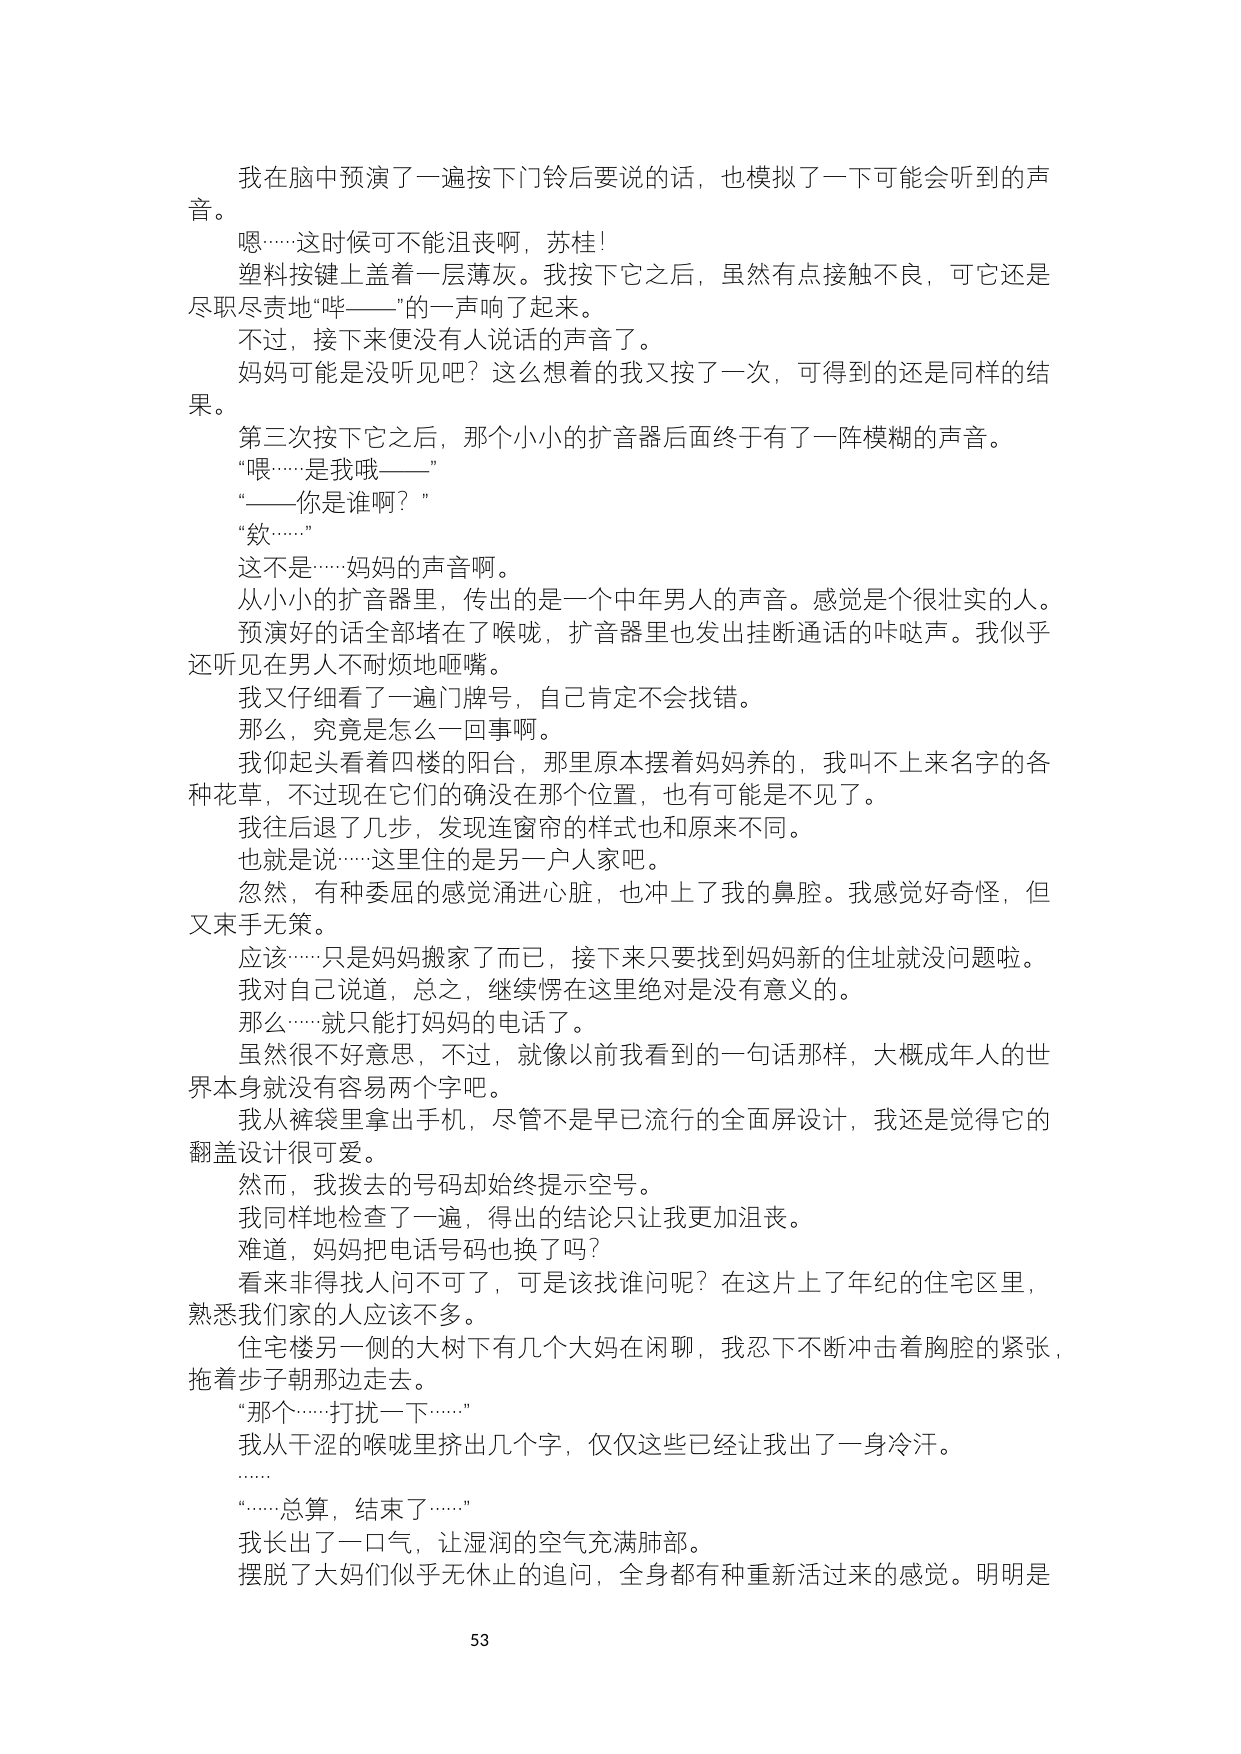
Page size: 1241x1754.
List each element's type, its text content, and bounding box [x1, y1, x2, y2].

text 我在脑中预演了一遍按下门铃后要说的话，也模拟了一下可能会听到的声音。 [187, 162, 1053, 227]
text 难道，妈妈把电话号码也换了吗？ [187, 1234, 1053, 1267]
text “那个……打扰一下……” [187, 1397, 1053, 1429]
text 我从裤袋里拿出手机，尽管不是早已流行的全面屏设计，我还是觉得它的翻盖设计很可爱。 [187, 1104, 1053, 1169]
text 不过，接下来便没有人说话的声音了。 [187, 324, 1053, 357]
text 我往后退了几步，发现连窗帘的样式也和原来不同。 [187, 812, 1053, 844]
text 那么……就只能打妈妈的电话了。 [187, 1007, 1053, 1039]
text “……总算，结束了……” [187, 1494, 1053, 1527]
text 那么，究竟是怎么一回事啊。 [187, 714, 1053, 747]
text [187, 1559, 1053, 1592]
text 我仰起头看着四楼的阳台，那里原本摆着妈妈养的，我叫不上来名字的各种花草，不过现在它们的确没在那个位置，也有可能是不见了。 [187, 747, 1053, 812]
text “喂……是我哦——” [187, 454, 1053, 487]
text 看来非得找人问不可了，可是该找谁问呢？在这片上了年纪的住宅区里，熟悉我们家的人应该不多。 [187, 1267, 1053, 1332]
text 塑料按键上盖着一层薄灰。我按下它之后，虽然有点接触不良，可它还是尽职尽责地“哔——”的一声响了起来。 [187, 259, 1053, 324]
text “欸……” [187, 519, 1053, 552]
text 应该……只是妈妈搬家了而已，接下来只要找到妈妈新的住址就没问题啦。 [187, 942, 1053, 974]
text 我同样地检查了一遍，得出的结论只让我更加沮丧。 [187, 1202, 1053, 1234]
text 虽然很不好意思，不过，就像以前我看到的一句话那样，大概成年人的世界本身就没有容易两个字吧。 [187, 1039, 1053, 1104]
text 我对自己说道，总之，继续愣在这里绝对是没有意义的。 [187, 974, 1053, 1007]
text 预演好的话全部堵在了喉咙，扩音器里也发出挂断通话的咔哒声。我似乎还听见在男人不耐烦地咂嘴。 [187, 617, 1053, 682]
text 也就是说……这里住的是另一户人家吧。 [187, 844, 1053, 877]
text 嗯……这时候可不能沮丧啊，苏桂！ [187, 227, 1053, 259]
text 妈妈可能是没听见吧？这么想着的我又按了一次，可得到的还是同样的结果。 [187, 357, 1053, 422]
text 第三次按下它之后，那个小小的扩音器后面终于有了一阵模糊的声音。 [187, 422, 1053, 454]
text 从小小的扩音器里，传出的是一个中年男人的声音。感觉是个很壮实的人。 [187, 584, 1053, 617]
text 我从干涩的喉咙里挤出几个字，仅仅这些已经让我出了一身冷汗。 [187, 1429, 1053, 1462]
text …… [187, 1462, 1053, 1494]
text “——你是谁啊？” [187, 487, 1053, 519]
text 忽然，有种委屈的感觉涌进心脏，也冲上了我的鼻腔。我感觉好奇怪，但又束手无策。 [187, 877, 1053, 942]
text 然而，我拨去的号码却始终提示空号。 [187, 1169, 1053, 1202]
text 我又仔细看了一遍门牌号，自己肯定不会找错。 [187, 682, 1053, 714]
text 住宅楼另一侧的大树下有几个大妈在闲聊，我忍下不断冲击着胸腔的紧张，拖着步子朝那边走去。 [187, 1332, 1053, 1397]
text 这不是……妈妈的声音啊。 [187, 552, 1053, 584]
text 我长出了一口气，让湿润的空气充满肺部。 [187, 1527, 1053, 1559]
